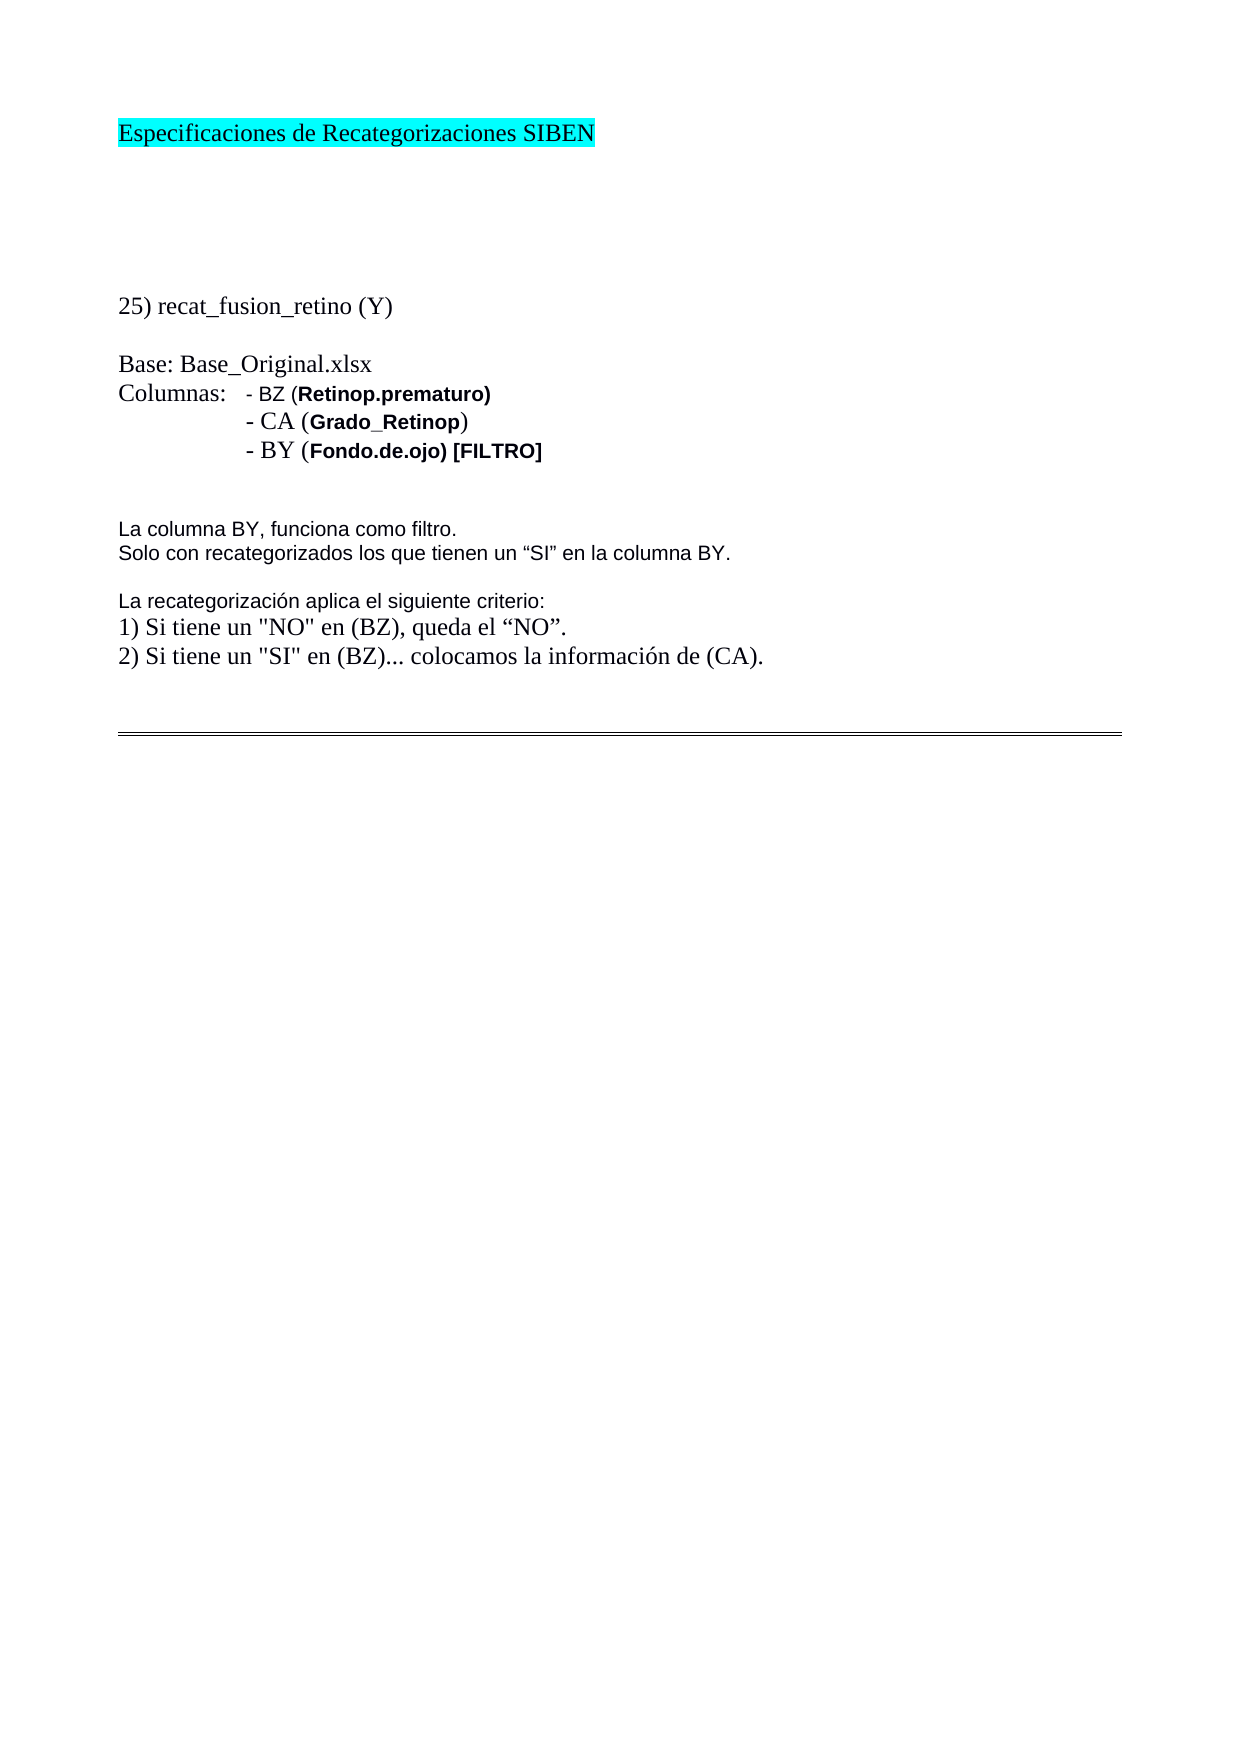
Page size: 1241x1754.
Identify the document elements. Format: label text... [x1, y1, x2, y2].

text Base: Base_Original.xlsx [118, 349, 1122, 378]
text 25) recat_fusion_retino (Y) [118, 291, 1122, 320]
text 2) Si tiene un "SI" en (BZ)... colocamos la información de (CA). [118, 641, 1122, 670]
text 1) Si tiene un "NO" en (BZ), queda el “NO”. [118, 612, 1122, 641]
text Columnas: - BZ (Retinop.prematuro) [118, 378, 1122, 406]
text - CA (Grado_Retinop) [118, 406, 1122, 435]
text La recategorización aplica el siguiente criterio: [118, 588, 1122, 612]
text La columna BY, funciona como filtro. Solo con recategorizados los que tienen un “SI” en la columna BY. [118, 517, 1122, 564]
text - BY (Fondo.de.ojo) [FILTRO] [118, 435, 1122, 464]
